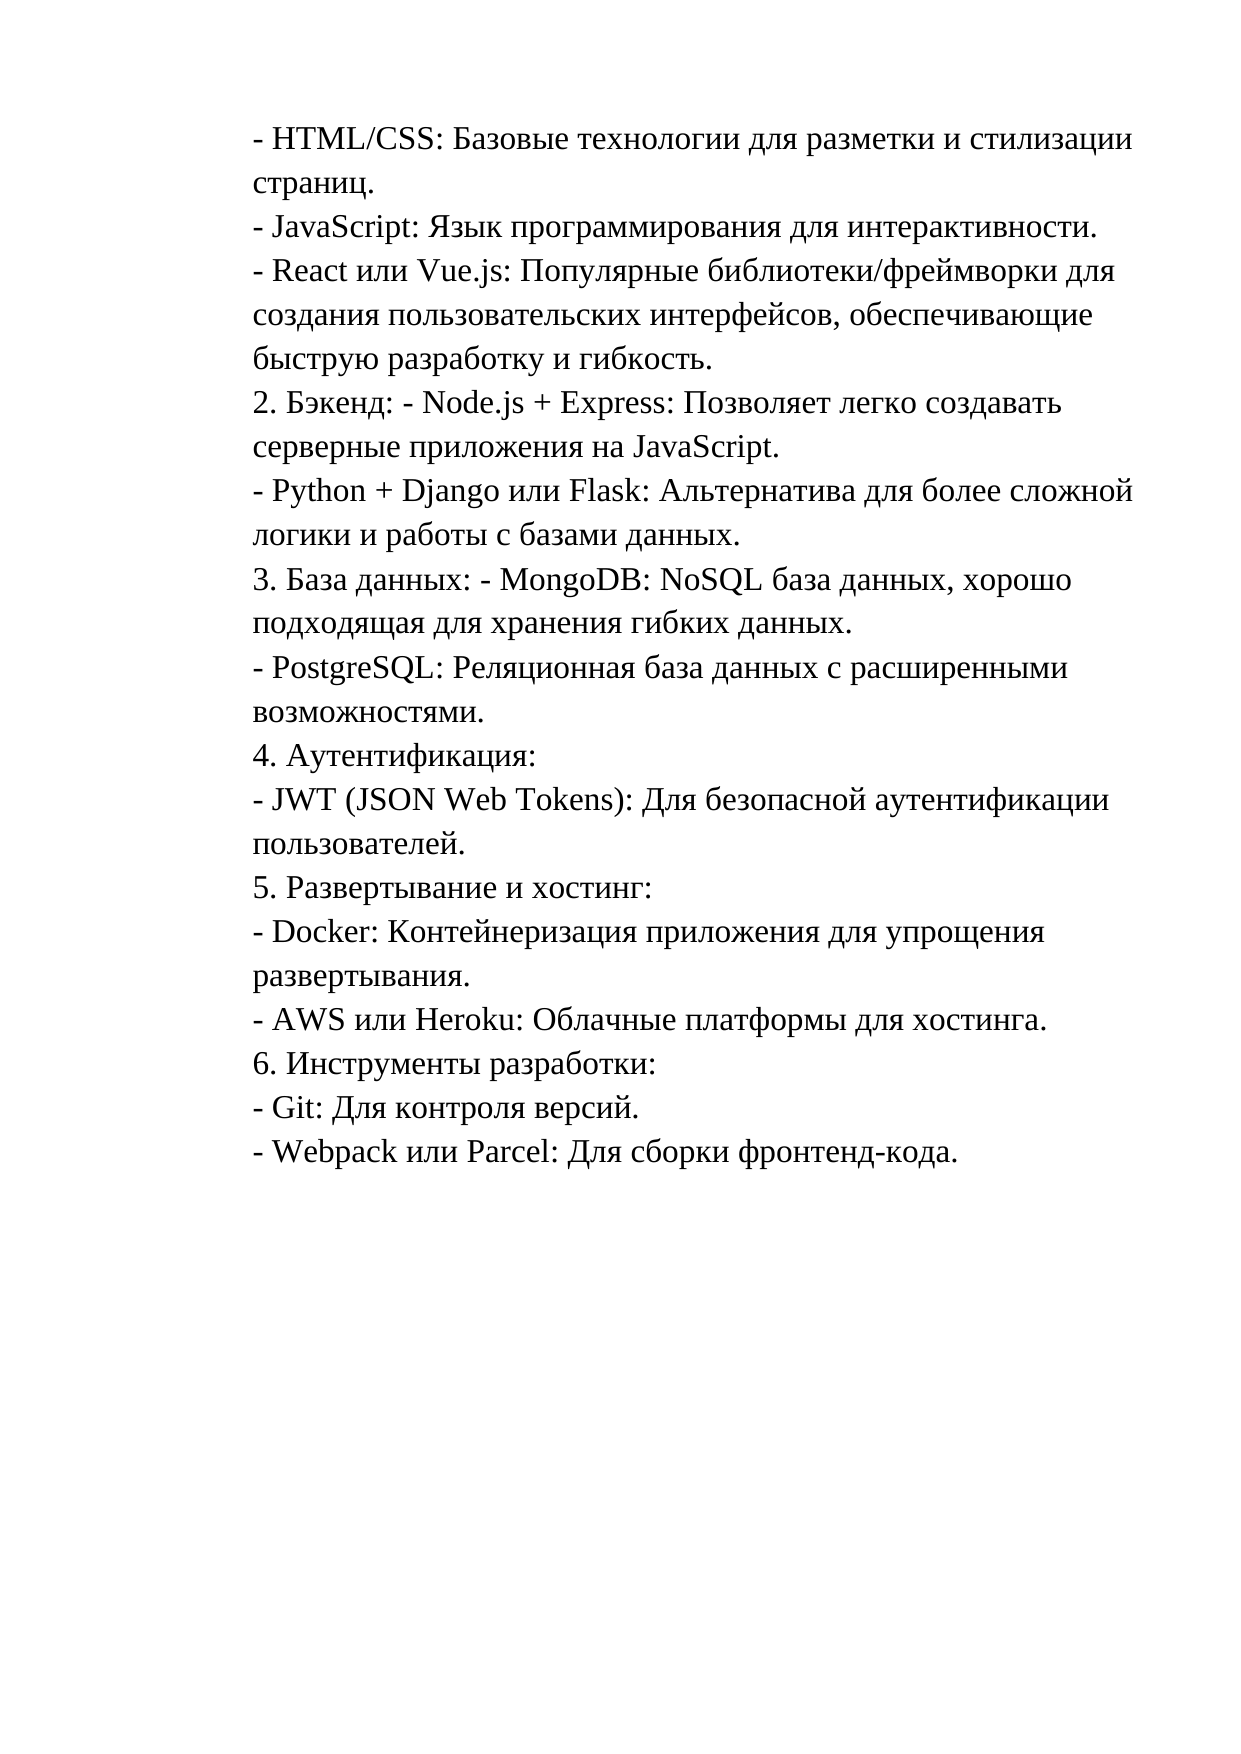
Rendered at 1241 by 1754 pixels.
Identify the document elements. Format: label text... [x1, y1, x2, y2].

list - Python + Django или Flask: Альтернатива для более сложной логики и работы с базами данных. [252, 471, 1152, 553]
list - AWS или Heroku: Облачные платформы для хостинга. [252, 999, 1152, 1038]
list 4. Аутентификация: [252, 735, 1152, 773]
list - Webpack или Parcel: Для сборки фронтенд-кода. [252, 1132, 1152, 1170]
list - PostgreSQL: Реляционная база данных с расширенными возможностями. [252, 647, 1152, 729]
list 3. База данных: - MongoDB: NoSQL база данных, хорошо подходящая для хранения гибких данных. [252, 559, 1152, 641]
list 2. Бэкенд: - Node.js + Express: Позволяет легко создавать серверные приложения на JavaScript. [252, 382, 1152, 465]
list 6. Инструменты разработки: [252, 1043, 1152, 1082]
list 5. Развертывание и хостинг: [252, 867, 1152, 906]
list - React или Vue.js: Популярные библиотеки/фреймворки для создания пользовательских интерфейсов, обеспечивающие быструю разработку и гибкость. [252, 250, 1152, 377]
list - Git: Для контроля версий. [252, 1087, 1152, 1126]
list - HTML/CSS: Базовые технологии для разметки и стилизации страниц. [252, 118, 1152, 201]
list - Docker: Контейнеризация приложения для упрощения развертывания. [252, 911, 1152, 994]
list - JavaScript: Язык программирования для интерактивности. [252, 206, 1152, 244]
list - JWT (JSON Web Tokens): Для безопасной аутентификации пользователей. [252, 779, 1152, 861]
